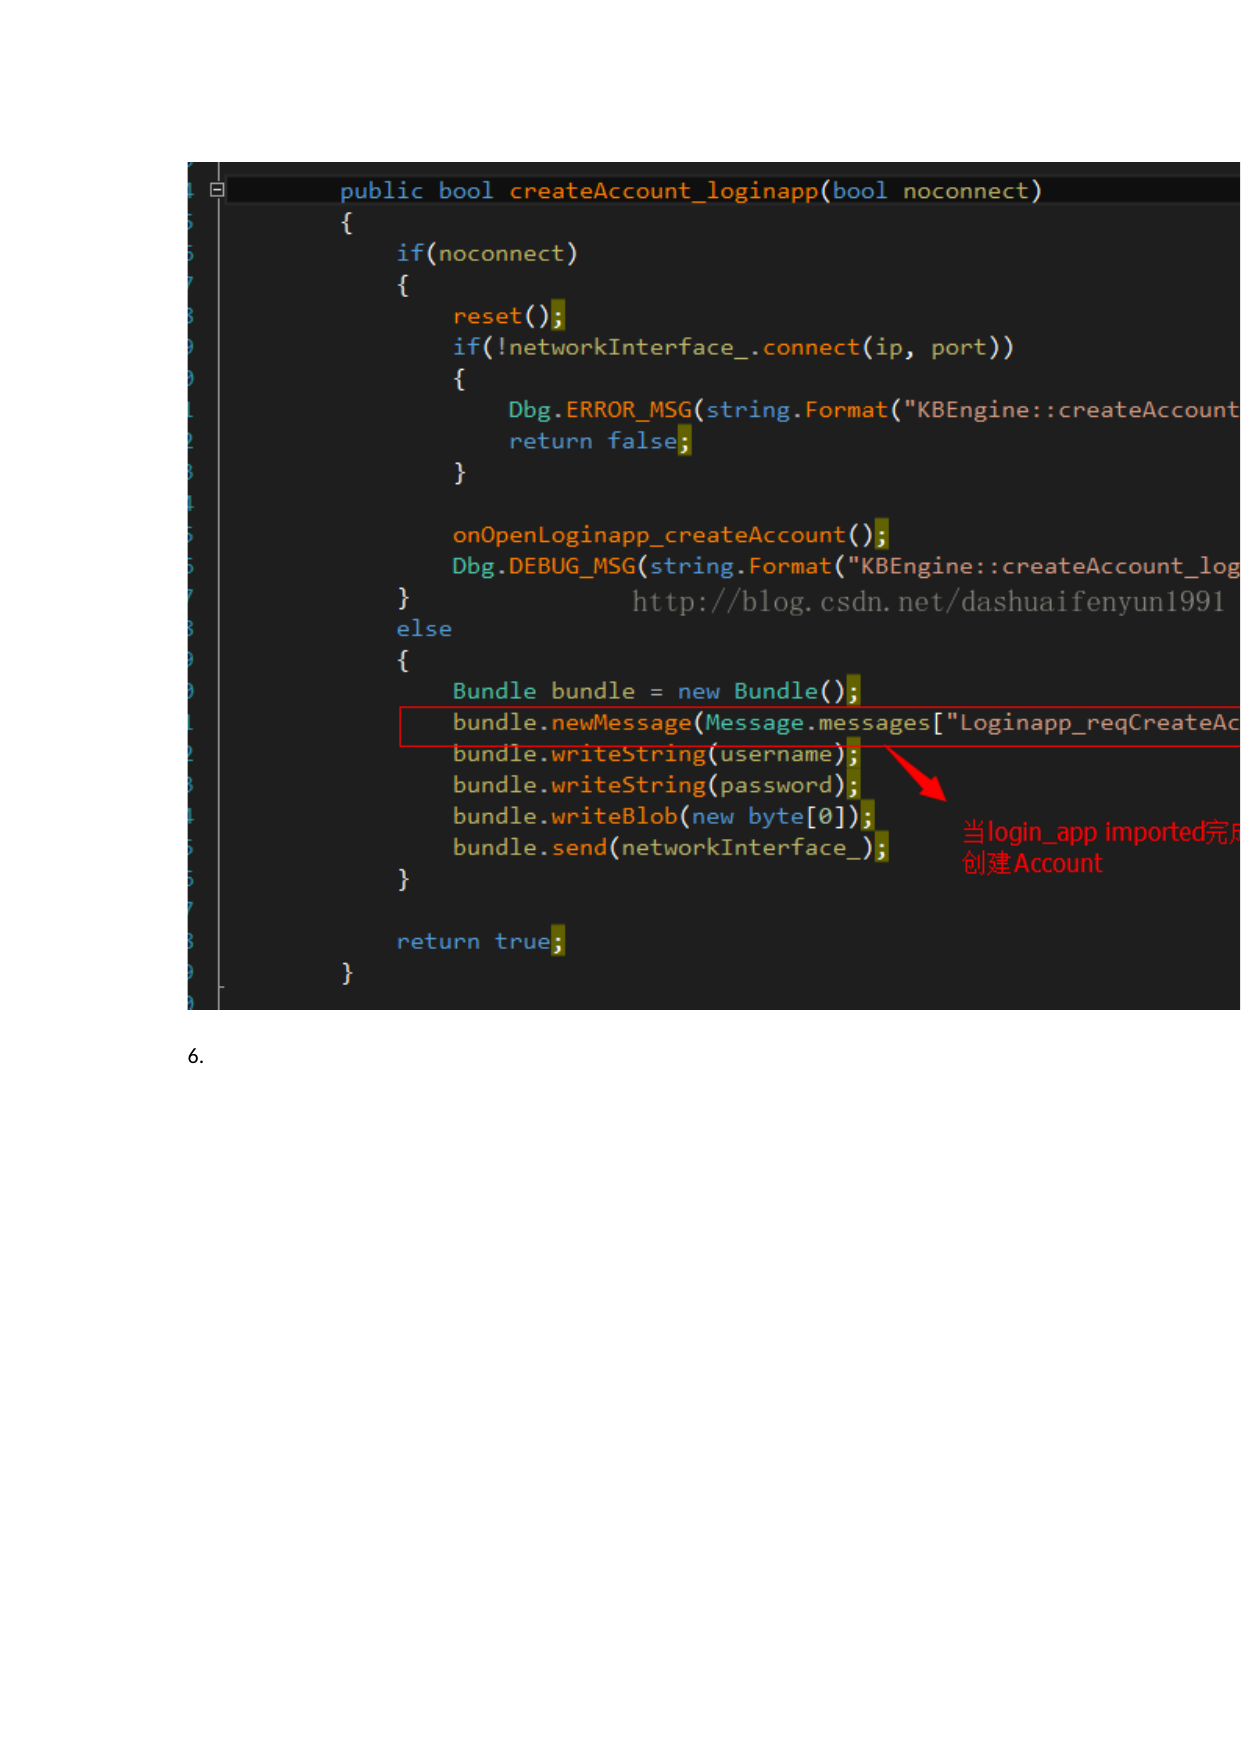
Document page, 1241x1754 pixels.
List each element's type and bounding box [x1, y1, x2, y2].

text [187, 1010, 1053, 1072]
picture [187, 162, 1241, 1010]
